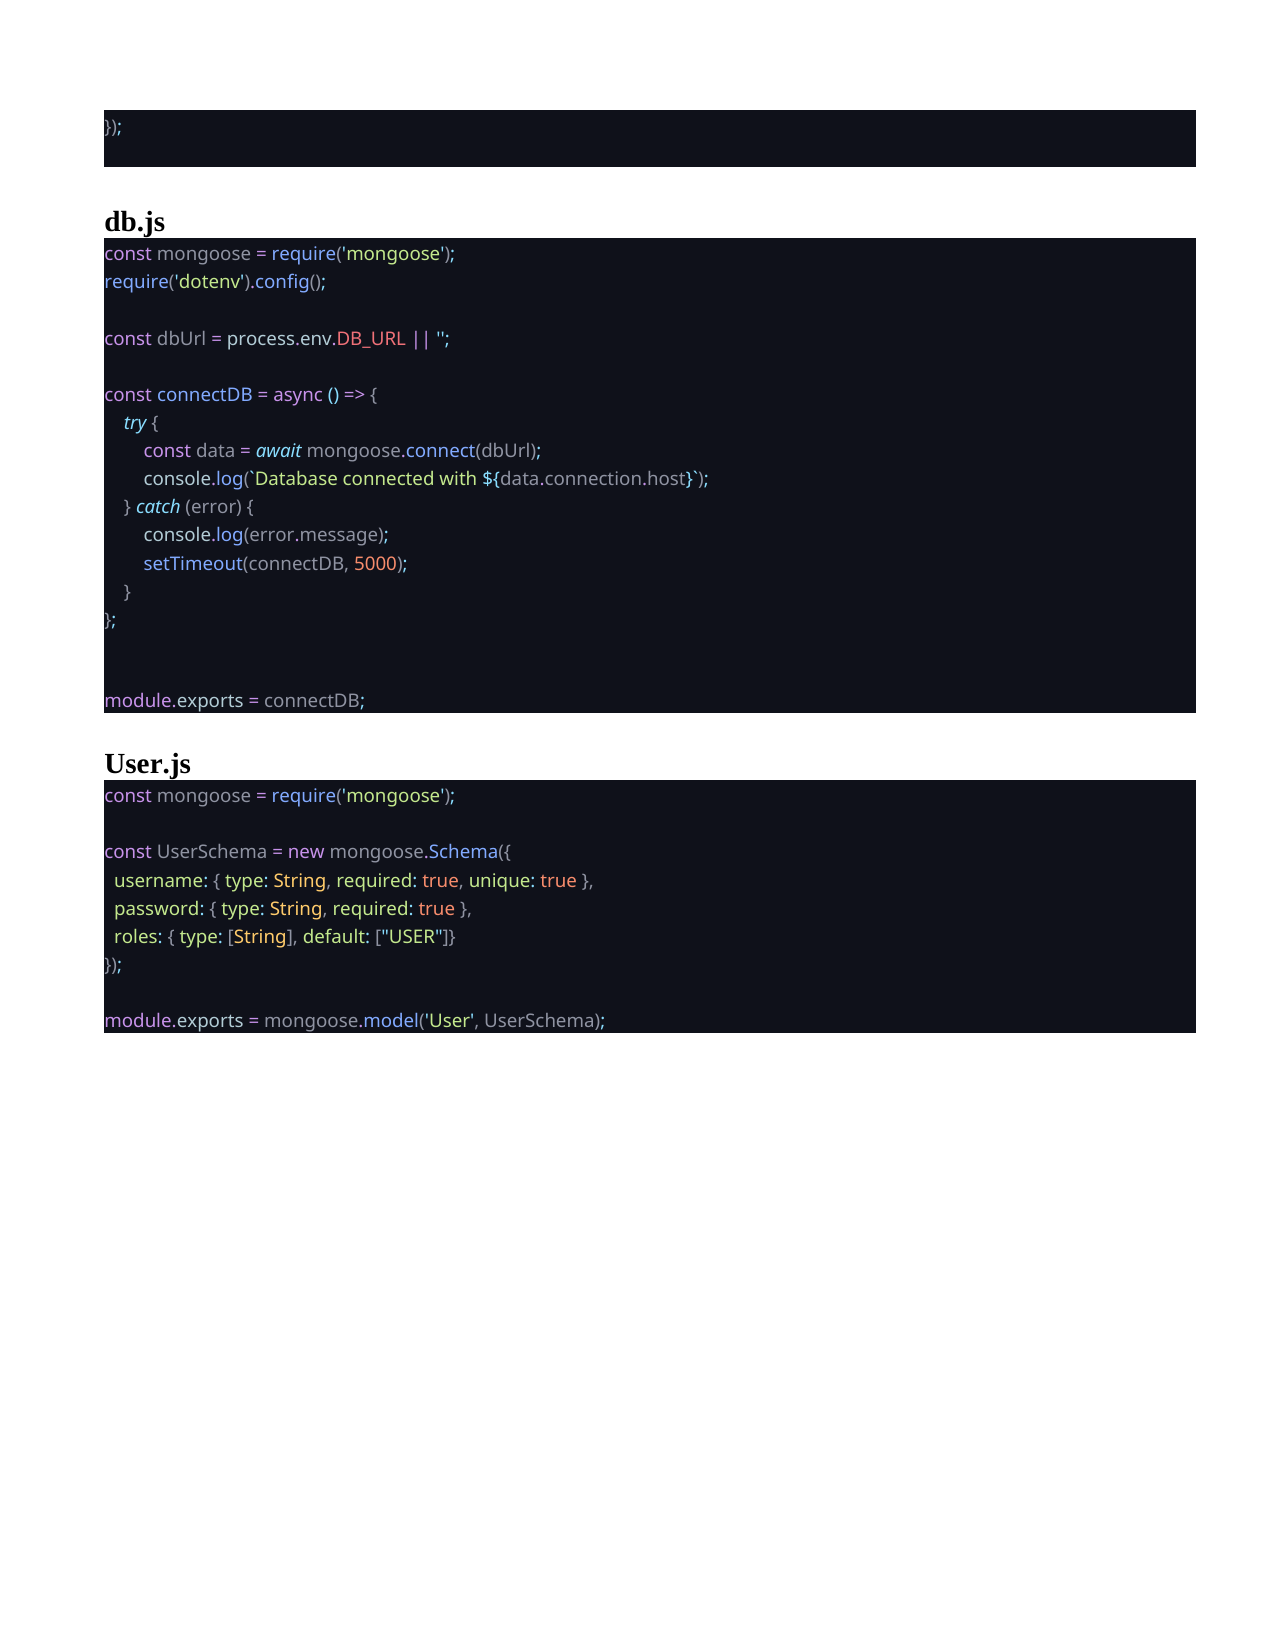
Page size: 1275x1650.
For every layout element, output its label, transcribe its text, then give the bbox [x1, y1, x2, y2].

text const mongoose = require('mongoose'); [104, 238, 1196, 266]
text username: { type: String, required: true, unique: true }, [104, 864, 1196, 892]
text db.js [104, 204, 1196, 238]
text require('dotenv').config(); [104, 266, 1196, 294]
text }); [104, 949, 1196, 977]
text roles: { type: [String], default: ["USER"]} [104, 921, 1196, 949]
text try { [104, 407, 1196, 435]
text const data = await mongoose.connect(dbUrl); [104, 435, 1196, 463]
text console.log(`Database connected with ${data.connection.host}`); [104, 463, 1196, 491]
text password: { type: String, required: true }, [104, 892, 1196, 921]
text setTimeout(connectDB, 5000); [104, 547, 1196, 575]
text } [104, 575, 1196, 603]
text module.exports = mongoose.model('User', UserSchema); [104, 1005, 1196, 1033]
text const connectDB = async () => { [104, 378, 1196, 407]
text const UserSchema = new mongoose.Schema({ [104, 836, 1196, 864]
text }); [104, 110, 1196, 138]
text module.exports = connectDB; [104, 685, 1196, 713]
text } catch (error) { [104, 491, 1196, 519]
text }; [104, 603, 1196, 632]
text User.js [104, 746, 1196, 780]
text console.log(error.message); [104, 519, 1196, 547]
text const dbUrl = process.env.DB_URL || ''; [104, 322, 1196, 350]
text const mongoose = require('mongoose'); [104, 780, 1196, 808]
